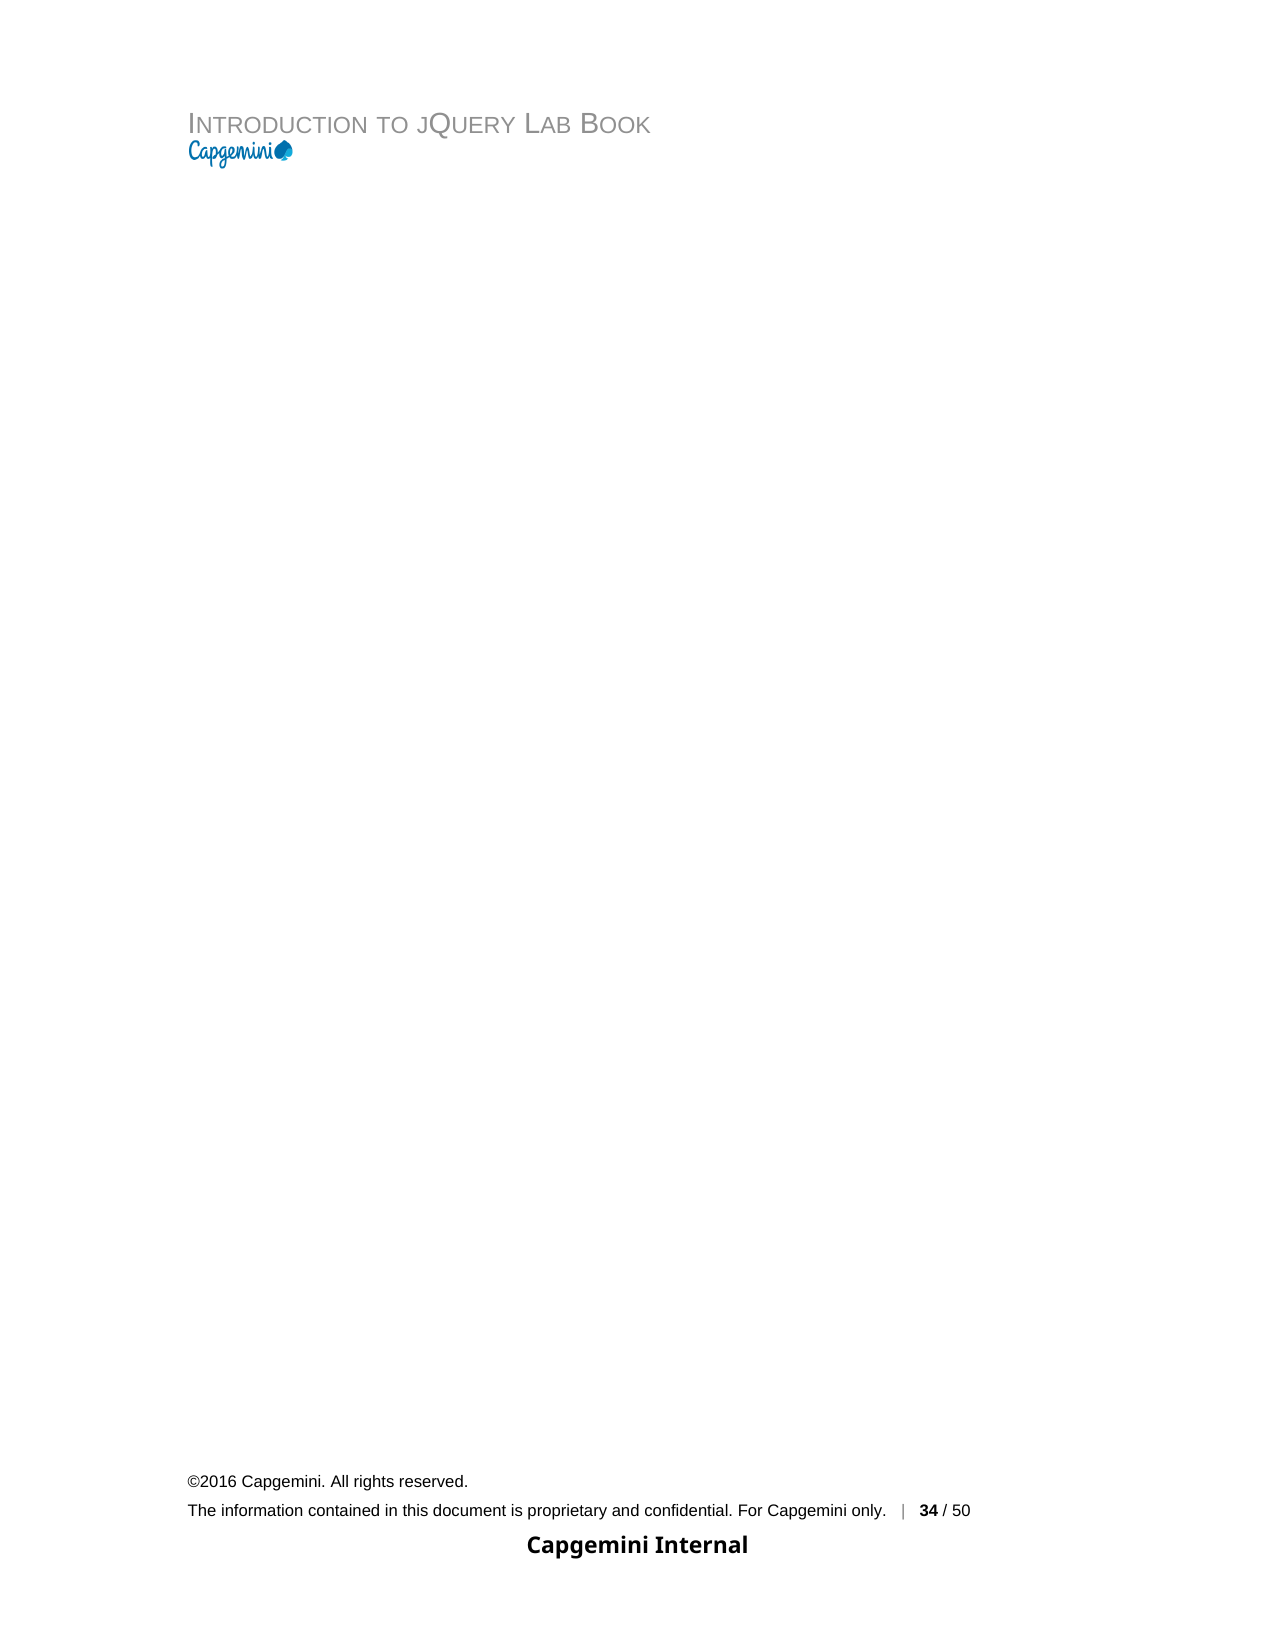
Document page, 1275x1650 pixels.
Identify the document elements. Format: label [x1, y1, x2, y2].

picture [187, 139, 547, 169]
